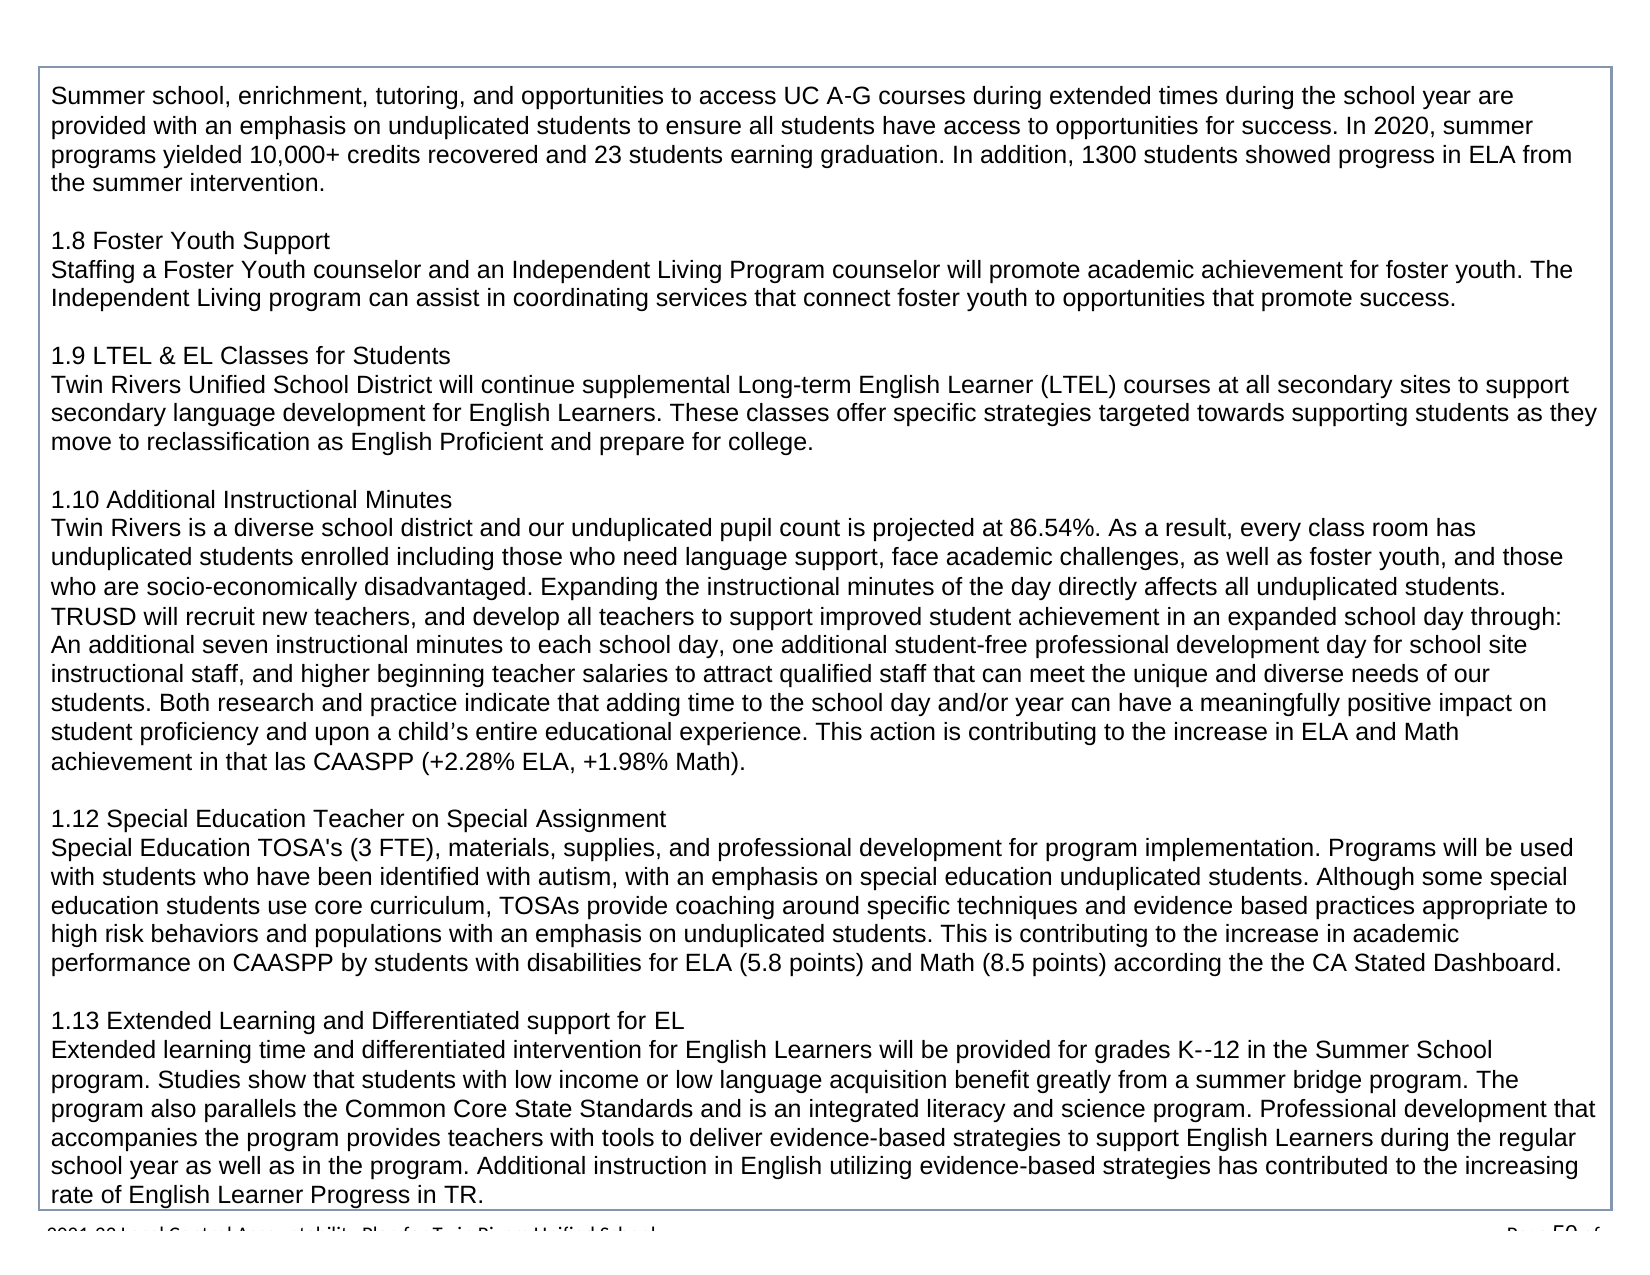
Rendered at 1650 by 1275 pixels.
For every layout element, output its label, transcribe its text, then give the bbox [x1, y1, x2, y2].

list Foster Youth Support [51, 226, 1637, 255]
text TRUSD will recruit new teachers, and develop all teachers to support improved student achievement in an expanded school day through: An additional seven instructional minutes to each school day, one additional student-free professional development day for school site instructional staff, and higher beginning teacher salaries to attract qualified staff that can meet the unique and diverse needs of our students. Both research and practice indicate that adding time to the school day and/or year can have a meaningfully positive impact on student proficiency and upon a child’s entire educational experience. This action is contributing to the increase in ELA and Math achievement in that las CAASPP (+2.28% ELA, +1.98% Math). [51, 601, 1566, 776]
list Special Education Teacher on Special Assignment [51, 804, 1637, 833]
list LTEL & EL Classes for Students [51, 341, 1637, 370]
text Twin Rivers Unified School District will continue supplemental Long-term English Learner (LTEL) courses at all secondary sites to support secondary language development for English Learners. These classes offer specific strategies targeted towards supporting students as they move to reclassification as English Proficient and prepare for college. [51, 370, 1601, 456]
text Special Education TOSA's (3 FTE), materials, supplies, and professional development for program implementation. Programs will be used with students who have been identified with autism, with an emphasis on special education unduplicated students. Although some special education students use core curriculum, TOSAs provide coaching around specific techniques and evidence based practices appropriate to high risk behaviors and populations with an emphasis on unduplicated students. This is contributing to the increase in academic performance on CAASPP by students with disabilities for ELA (5.8 points) and Math (8.5 points) according the the CA Stated Dashboard. [51, 833, 1580, 977]
text Summer school, enrichment, tutoring, and opportunities to access UC A-G courses during extended times during the school year are provided with an emphasis on unduplicated students to ensure all students have access to opportunities for success. In 2020, summer programs yielded 10,000+ credits recovered and 23 students earning graduation. In addition, 1300 students showed progress in ELA from the summer intervention. [51, 80, 1577, 197]
text Twin Rivers is a diverse school district and our unduplicated pupil count is projected at 86.54%. As a result, every class room has unduplicated students enrolled including those who need language support, face academic challenges, as well as foster youth, and those who are socio-economically disadvantaged. Expanding the instructional minutes of the day directly affects all unduplicated students. [51, 513, 1568, 601]
list Extended Learning and Differentiated support for EL [51, 1006, 1637, 1034]
text Extended learning time and differentiated intervention for English Learners will be provided for grades K--12 in the Summer School program. Studies show that students with low income or low language acquisition benefit greatly from a summer bridge program. The program also parallels the Common Core State Standards and is an integrated literacy and science program. Professional development that accompanies the program provides teachers with tools to deliver evidence-based strategies to support English Learners during the regular school year as well as in the program. Additional instruction in English utilizing evidence-based strategies has contributed to the increasing rate of English Learner Progress in TR. [51, 1034, 1598, 1209]
text Staffing a Foster Youth counselor and an Independent Living Program counselor will promote academic achievement for foster youth. The Independent Living program can assist in coordinating services that connect foster youth to opportunities that promote success. [51, 255, 1577, 312]
list Additional Instructional Minutes [51, 485, 1637, 513]
